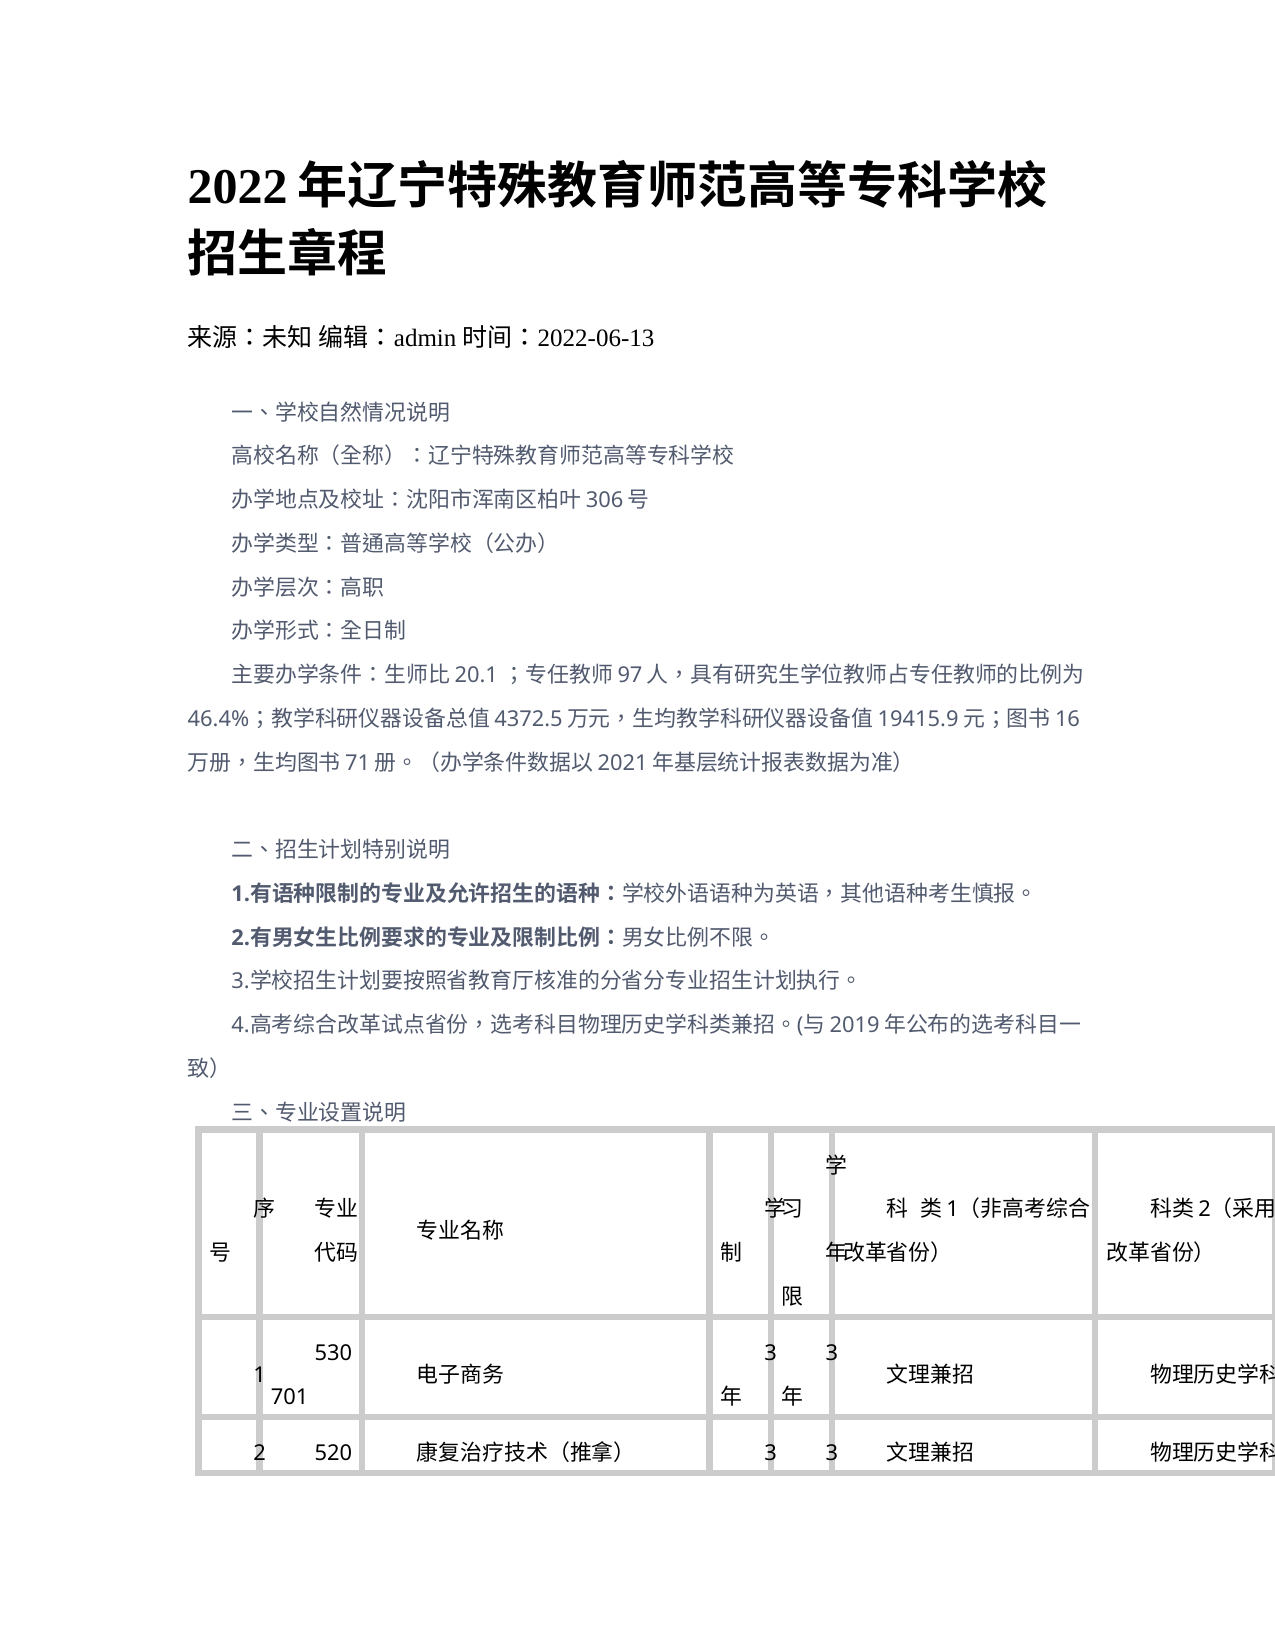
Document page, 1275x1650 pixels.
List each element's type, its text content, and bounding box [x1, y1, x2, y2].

table_cell 2 [202, 1420, 256, 1470]
text 3.学校招生计划要按照省教育厅核准的分省分专业招生计划执行。 [187, 951, 1087, 995]
table_cell 电子商务 [365, 1320, 706, 1414]
text 办学类型：普通高等学校（公办） [187, 514, 1087, 558]
table_header 序号 [202, 1133, 256, 1314]
text 主要办学条件：生师比20.1 ；专任教师97人，具有研究生学位教师占专任教师的比例为46.4%；教学科研仪器设备总值4372.5万元，生均教学科研仪器设备值19415.9元；图书16万册，生均图书71册。（办学条件数据以2021年基层统计报表数据为准） [187, 645, 1087, 776]
text 1.有语种限制的专业及允许招生的语种：学校外语语种为英语，其他语种考生慎报。 [187, 864, 1087, 908]
table_cell 物理历史学科类兼招 [1098, 1420, 1272, 1470]
table_cell 3年 [713, 1420, 768, 1470]
text 4.高考综合改革试点省份，选考科目物理历史学科类兼招。(与2019年公布的选考科目一致） [187, 995, 1087, 1083]
text 办学地点及校址：沈阳市浑南区柏叶306号 [187, 470, 1087, 514]
table_header 科类2（采用3+1+2模式的高考综合改革省份） [1098, 1133, 1272, 1314]
table_cell 3年 [713, 1320, 768, 1414]
table_cell 1 [202, 1320, 256, 1414]
table_header 科 类1（非高考综合改革省份） [835, 1133, 1092, 1314]
text 2.有男女生比例要求的专业及限制比例：男女比例不限。 [187, 908, 1087, 951]
table_header 学制 [713, 1133, 768, 1314]
text 高校名称（全称）：辽宁特殊教育师范高等专科学校 [187, 426, 1087, 470]
table_cell 3年 [774, 1420, 829, 1470]
table_cell 520601 [263, 1420, 359, 1470]
table_cell 文理兼招 [835, 1320, 1092, 1414]
table_cell 物理历史学科类兼招 [1098, 1320, 1272, 1414]
table_header 专业名称 [365, 1133, 706, 1314]
table_header 学习 年限 [774, 1133, 829, 1314]
text 一、学校自然情况说明 [187, 383, 1087, 426]
table_cell 3年 [774, 1320, 829, 1414]
text 办学层次：高职 [187, 558, 1087, 601]
text 三、专业设置说明 [187, 1083, 1087, 1126]
table_cell 530701 [263, 1320, 359, 1414]
table_cell 康复治疗技术（推拿） [365, 1420, 706, 1470]
text 办学形式：全日制 [187, 601, 1087, 645]
subtitle 2022年辽宁特殊教育师范高等专科学校招生章程 [187, 150, 1087, 286]
table_cell 文理兼招 [835, 1420, 1092, 1470]
text 二、招生计划特别说明 [187, 820, 1087, 864]
text 来源：未知 编辑：admin 时间：2022-06-13 [187, 320, 1087, 354]
table_header 专业 代码 [263, 1133, 359, 1314]
